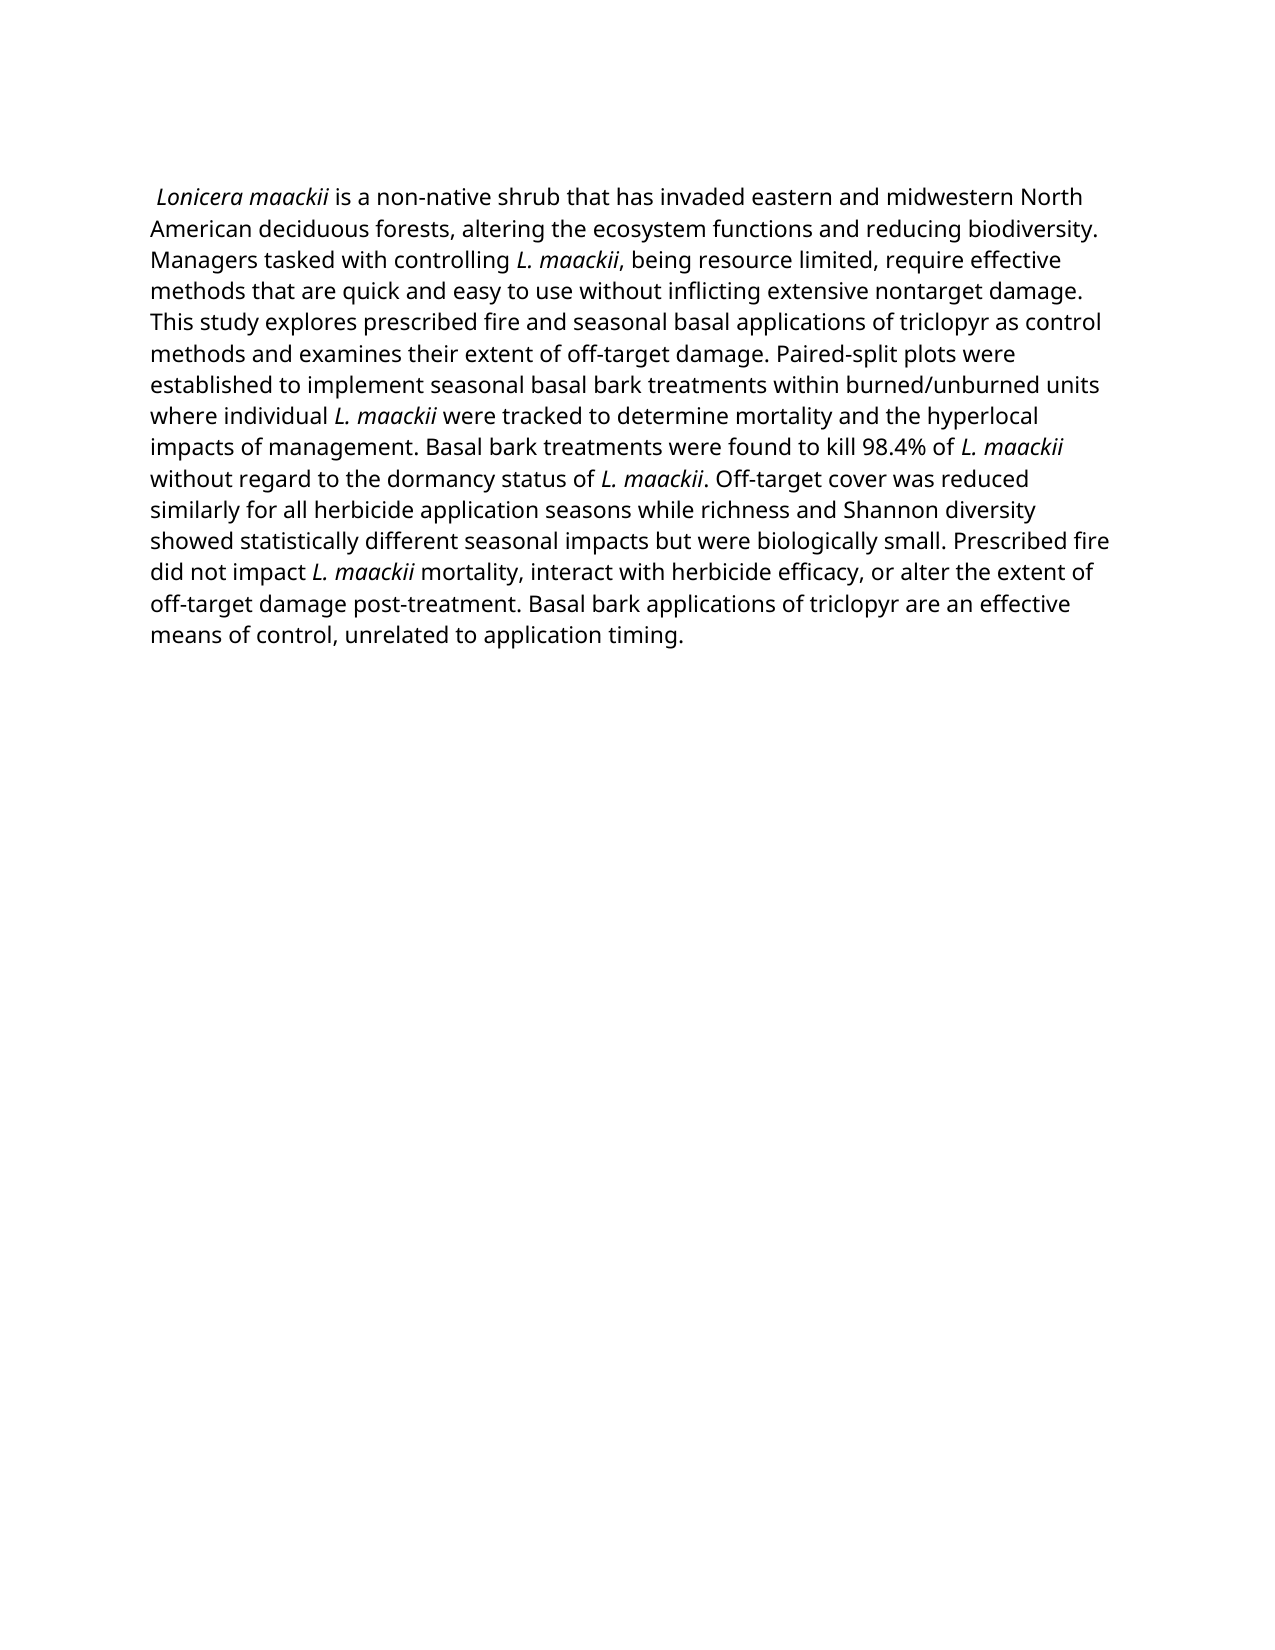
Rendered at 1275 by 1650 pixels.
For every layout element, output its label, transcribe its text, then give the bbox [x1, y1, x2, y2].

text Lonicera maackii is a non-native shrub that has invaded eastern and midwestern North American deciduous forests, altering the ecosystem functions and reducing biodiversity. Managers tasked with controlling L. maackii, being resource limited, require effective methods that are quick and easy to use without inflicting extensive nontarget damage. This study explores prescribed fire and seasonal basal applications of triclopyr as control methods and examines their extent of off-target damage. Paired-split plots were established to implement seasonal basal bark treatments within burned/unburned units where individual L. maackii were tracked to determine mortality and the hyperlocal impacts of management. Basal bark treatments were found to kill 98.4% of L. maackii without regard to the dormancy status of L. maackii. Off-target cover was reduced similarly for all herbicide application seasons while richness and Shannon diversity showed statistically different seasonal impacts but were biologically small. Prescribed fire did not impact L. maackii mortality, interact with herbicide efficacy, or alter the extent of off-target damage post-treatment. Basal bark applications of triclopyr are an effective means of control, unrelated to application timing. [150, 181, 1125, 650]
